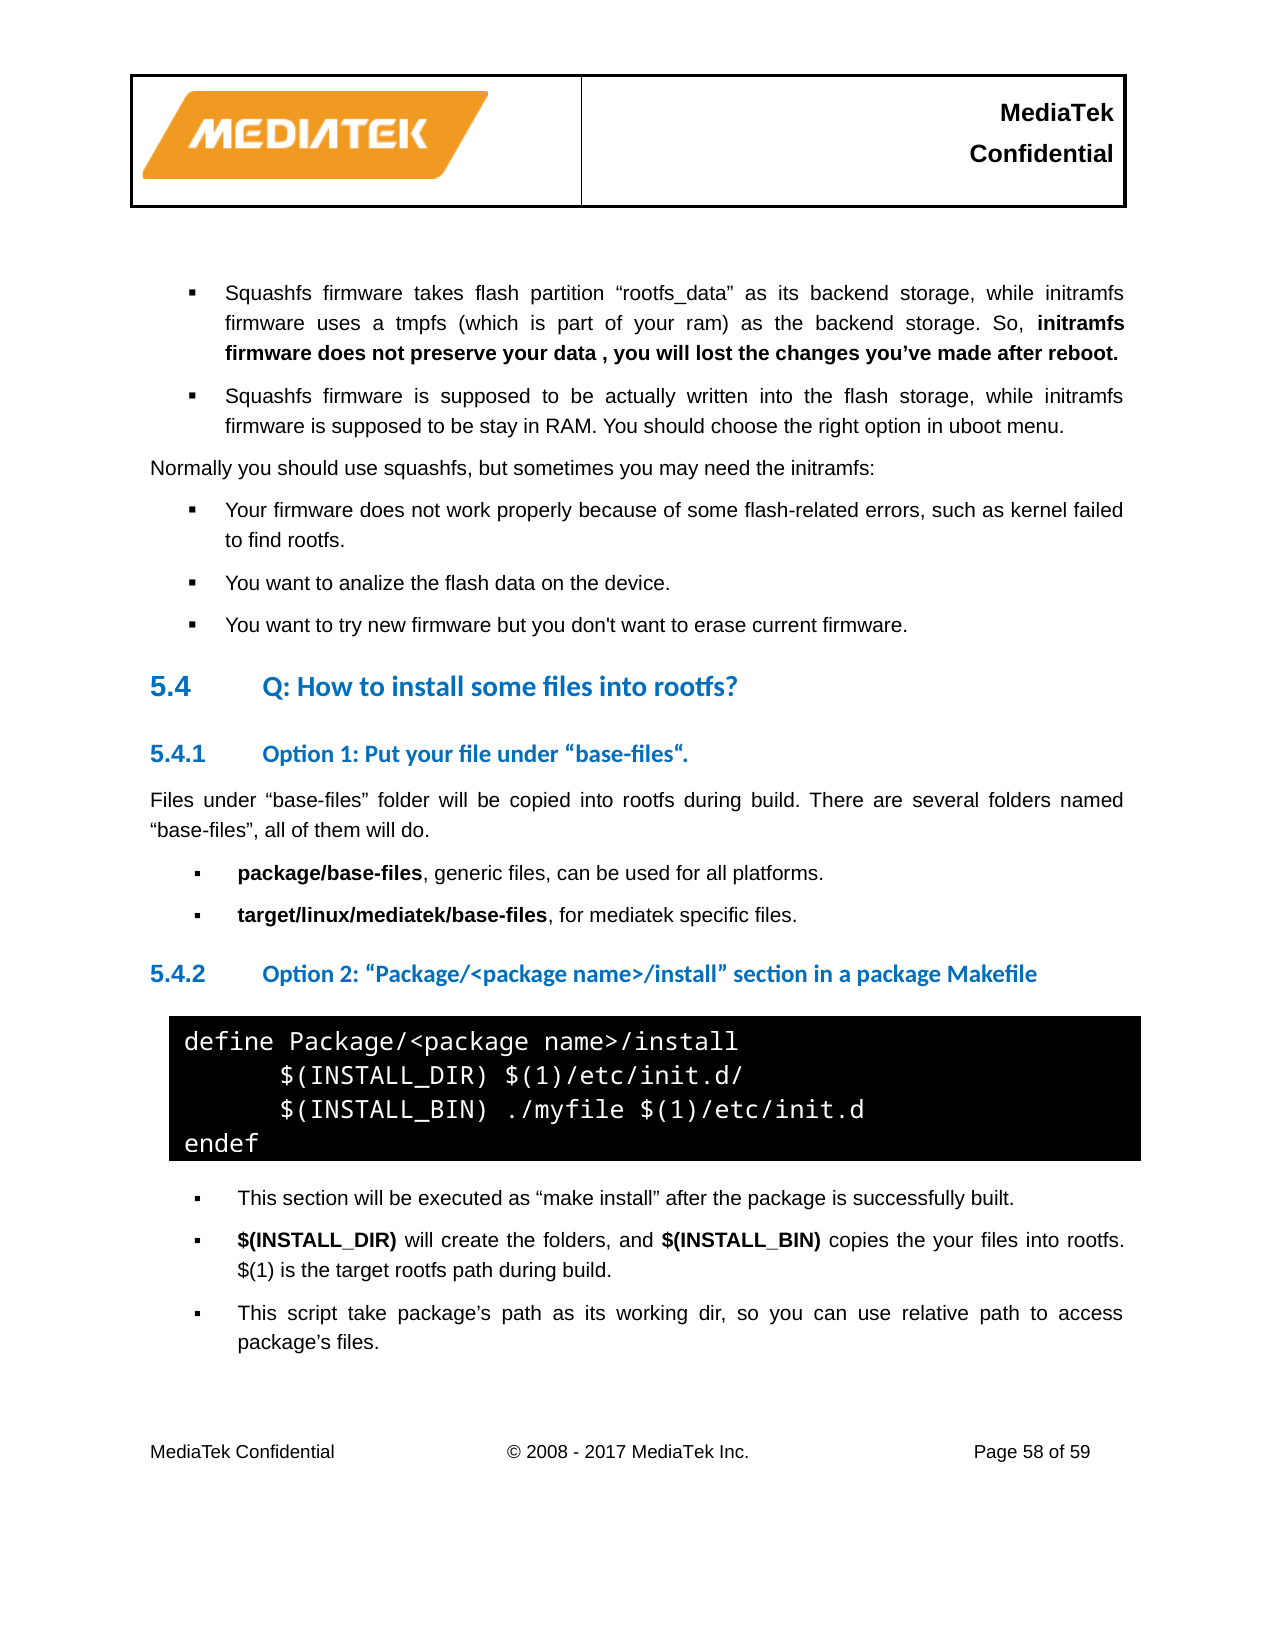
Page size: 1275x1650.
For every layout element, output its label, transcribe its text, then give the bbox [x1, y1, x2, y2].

subtitle Option 2: “Package/<package name>/install” section in a package Makefile [150, 958, 1125, 988]
list This script take package’s path as its working dir, so you can use relative path to access package’s files. [194, 1300, 1125, 1354]
text Files under “base-files” folder will be copied into rootfs during build. There are several folders named “base-files”, all of them will do. [150, 788, 1125, 842]
list package/base-files, generic files, can be used for all platforms. [194, 861, 1125, 884]
list Squashfs firmware is supposed to be actually written into the flash storage, while initramfs firmware is supposed to be stay in RAM. You should choose the right option in uboot menu. [187, 383, 1125, 437]
text Normally you should use squashfs, but sometimes you may need the initramfs: [150, 456, 1125, 480]
list This section will be executed as “make install” after the package is successfully built. [194, 1186, 1125, 1209]
list Your firmware does not work properly because of some flash-related errors, such as kernel failed to find rootfs. [187, 498, 1125, 552]
subtitle Q: How to install some files into rootfs? [150, 668, 1125, 704]
list target/linux/mediatek/base-files, for mediatek specific files. [194, 903, 1125, 927]
list You want to analize the flash data on the device. [187, 571, 1125, 595]
subtitle Option 1: Put your file under “base-files“. [150, 738, 1125, 768]
list Squashfs firmware takes flash partition “rootfs_data” as its backend storage, while initramfs firmware uses a tmpfs (which is part of your ram) as the backend storage. So, initramfs firmware does not preserve your data , you will lost the changes you’ve made after reboot. [187, 281, 1125, 365]
picture [142, 91, 488, 179]
list You want to try new firmware but you don't want to erase current firmware. [187, 613, 1125, 637]
list $(INSTALL_DIR) will create the folders, and $(INSTALL_BIN) copies the your files into rootfs. $(1) is the target rootfs path during build. [194, 1228, 1125, 1282]
